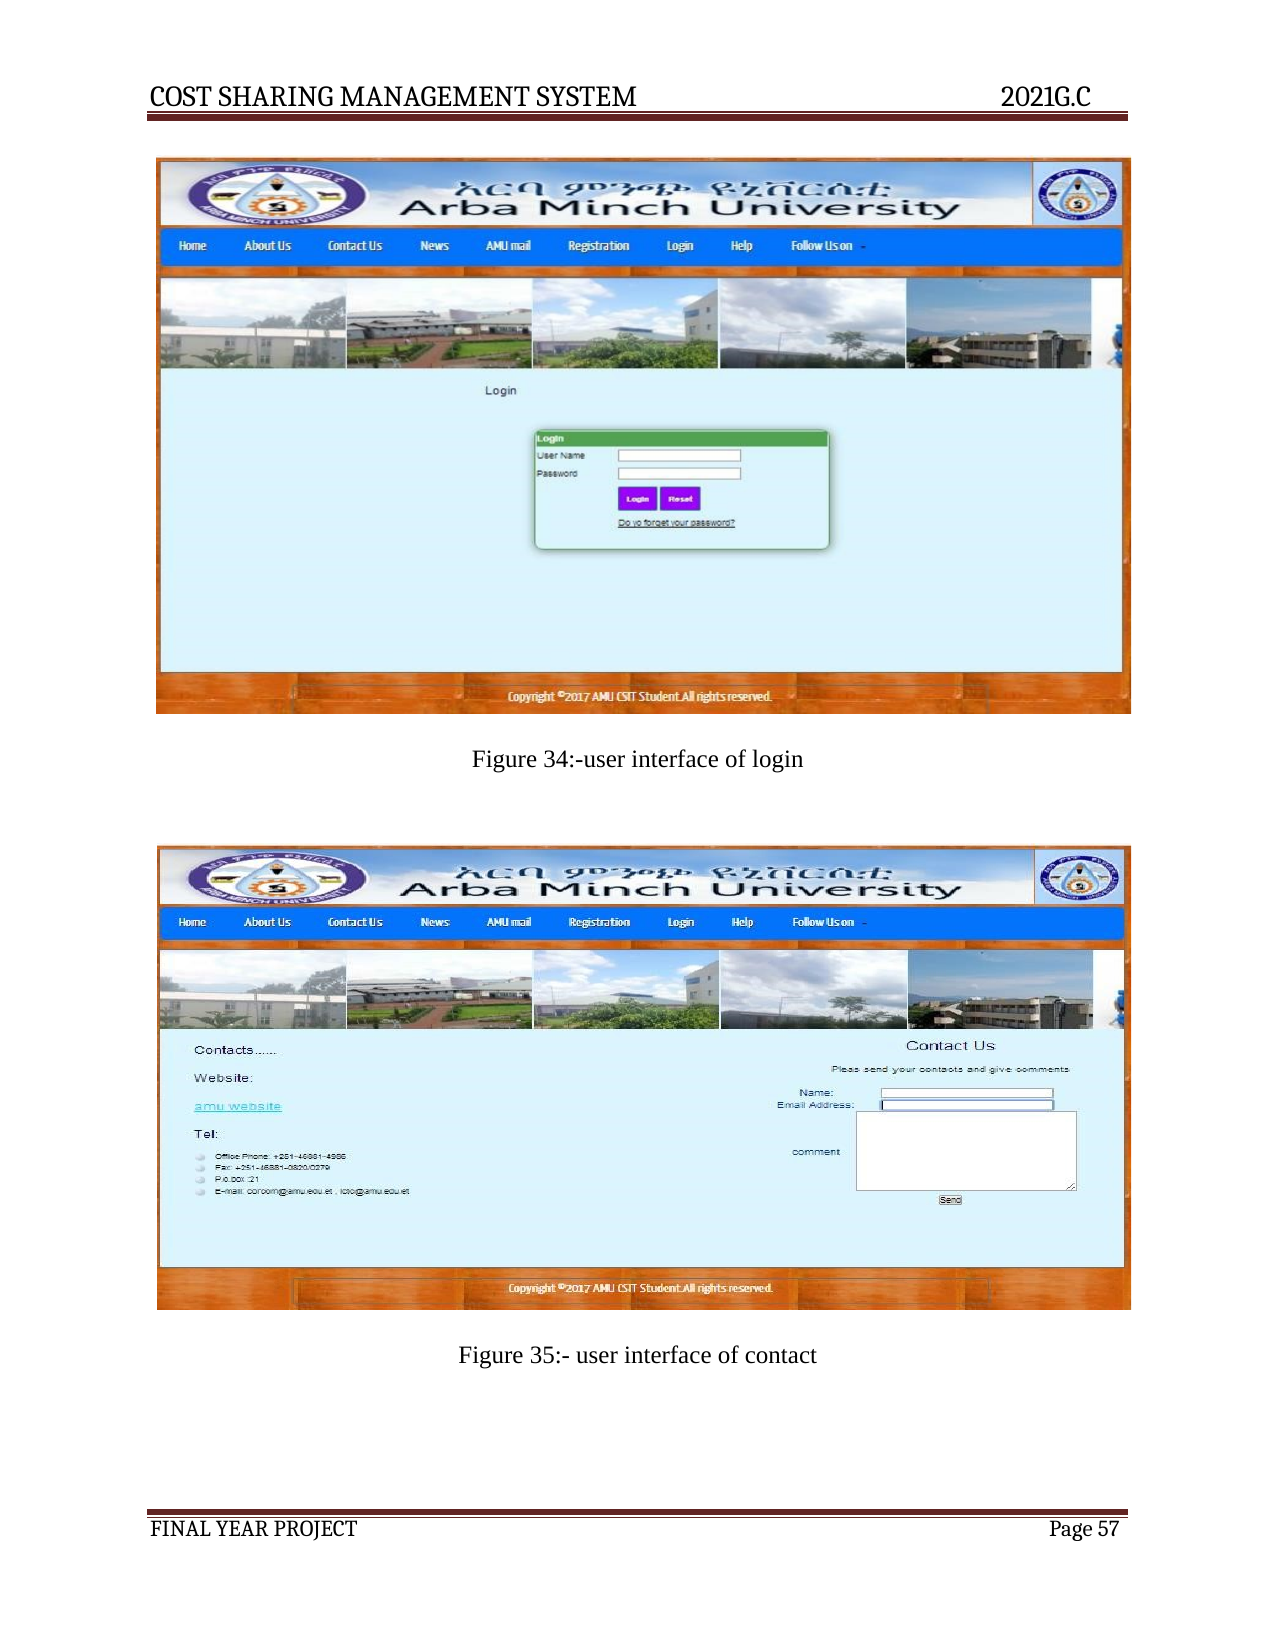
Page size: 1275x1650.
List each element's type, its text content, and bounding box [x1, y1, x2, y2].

text Figure 34:-user interface of login [472, 744, 1208, 772]
picture [156, 155, 1132, 714]
text Figure 35:- user interface of contact [458, 1340, 1208, 1368]
picture [157, 843, 1132, 1310]
